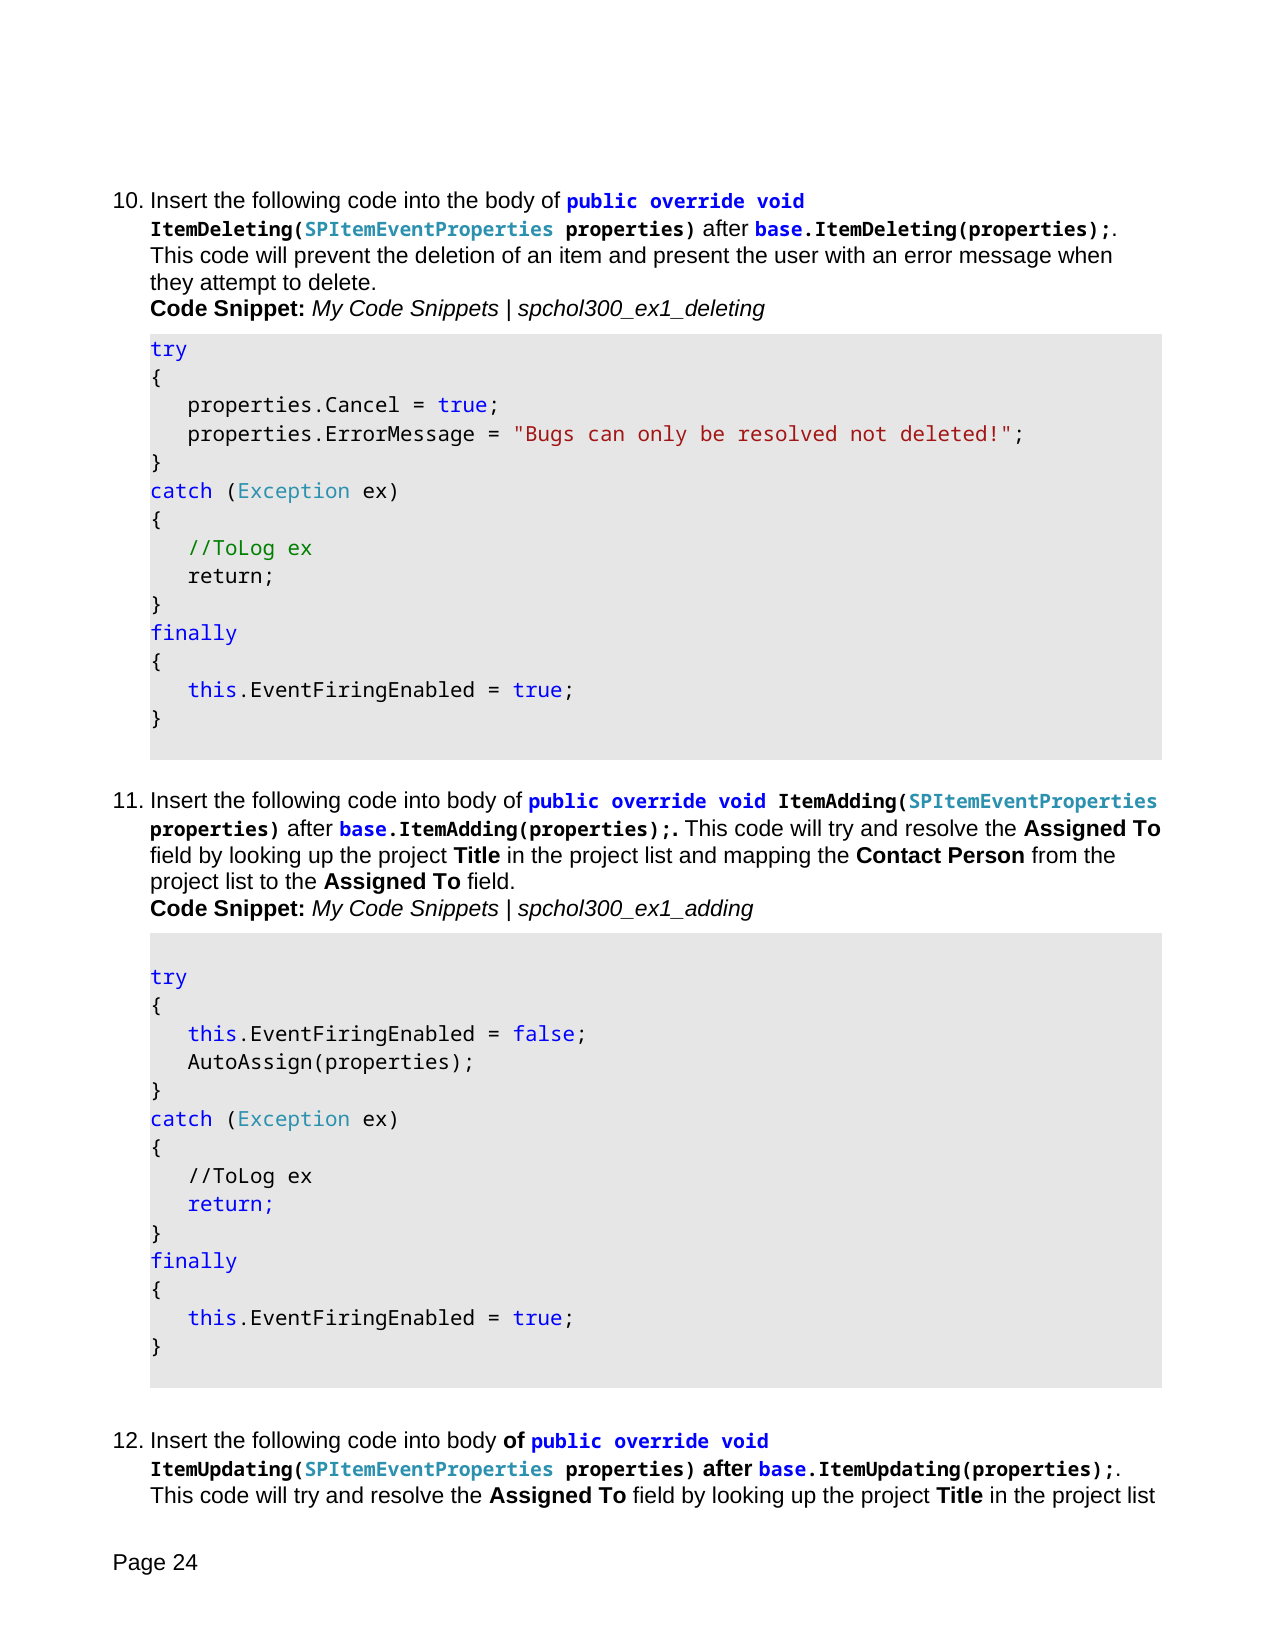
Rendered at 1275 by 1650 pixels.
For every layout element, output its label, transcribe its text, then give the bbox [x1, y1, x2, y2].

text return; [150, 561, 1162, 589]
text { [150, 504, 1162, 533]
text } [150, 1218, 1162, 1246]
text } [150, 589, 1162, 618]
text finally [150, 1246, 1162, 1274]
text { [150, 362, 1162, 391]
text properties.Cancel = true; [150, 391, 1162, 419]
text } [150, 447, 1162, 476]
text this.EventFiringEnabled = true; [150, 1303, 1162, 1331]
text finally [150, 618, 1162, 646]
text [112, 1427, 1162, 1508]
text catch (Exception ex) [150, 476, 1162, 504]
text this.EventFiringEnabled = true; [150, 675, 1162, 703]
text this.EventFiringEnabled = false; [150, 1019, 1162, 1047]
text Insert the following code into the body of public override void ItemDeleting(SPItemEventProperties properties) after base.ItemDeleting(properties);. This code will prevent the deletion of an item and present the user with an error message when they attempt to delete. Code Snippet: My Code Snippets | spchol300_ex1_deleting [112, 187, 1162, 321]
text { [150, 1132, 1162, 1161]
text //ToLog ex [150, 533, 1162, 561]
text try [150, 334, 1162, 362]
text Insert the following code into body of public override void ItemAdding(SPItemEventProperties properties) after base.ItemAdding(properties);. This code will try and resolve the Assigned To field by looking up the project Title in the project list and mapping the Contact Person from the project list to the Assigned To field. Code Snippet: My Code Snippets | spchol300_ex1_adding [112, 787, 1162, 921]
text } [150, 703, 1162, 732]
text try [150, 962, 1162, 990]
text { [150, 990, 1162, 1019]
text catch (Exception ex) [150, 1104, 1162, 1132]
text //ToLog ex [150, 1161, 1162, 1189]
text } [150, 1076, 1162, 1104]
text return; [150, 1189, 1162, 1218]
text AutoAssign(properties); [150, 1047, 1162, 1076]
text { [150, 1274, 1162, 1303]
text } [150, 1331, 1162, 1360]
text { [150, 646, 1162, 675]
text properties.ErrorMessage = "Bugs can only be resolved not deleted!"; [150, 419, 1162, 447]
